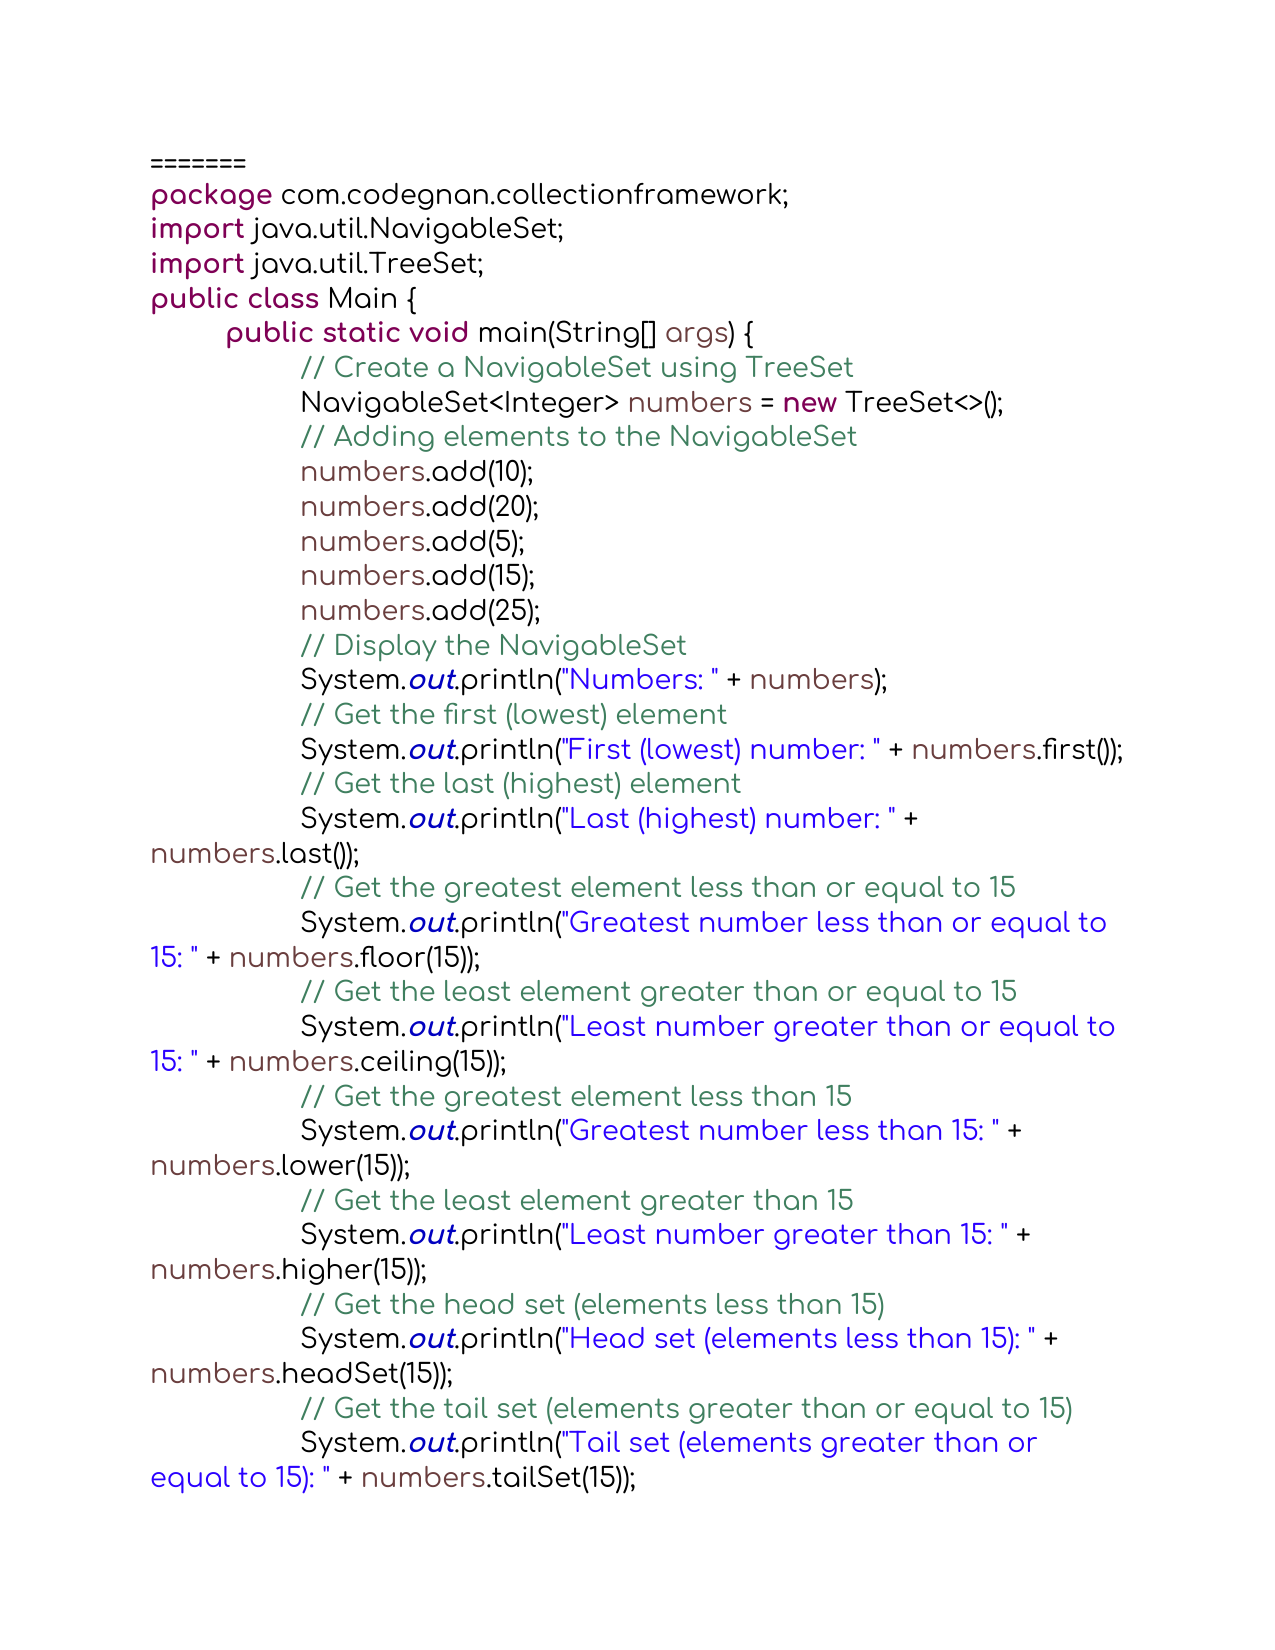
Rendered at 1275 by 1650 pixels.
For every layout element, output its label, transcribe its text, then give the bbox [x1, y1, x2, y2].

text public static void main(String[] args) { [150, 319, 1125, 349]
text import java.util.NavigableSet; [150, 215, 1125, 245]
text // Get the first (lowest) element [150, 701, 1125, 731]
text // Adding elements to the NavigableSet [150, 423, 1125, 453]
text ======= [150, 150, 1125, 180]
text System.out.println("Least number greater than or equal to 15: " + numbers.ceiling(15)); [150, 1013, 1125, 1078]
text numbers.add(25); [150, 596, 1125, 627]
text package com.codegnan.collectionframework; [150, 180, 1125, 210]
text // Get the least element greater than 15 [150, 1186, 1125, 1216]
text numbers.add(10); [150, 458, 1125, 488]
text numbers.add(20); [150, 492, 1125, 523]
text // Get the greatest element less than 15 [150, 1082, 1125, 1112]
text numbers.add(5); [150, 527, 1125, 557]
text System.out.println("First (lowest) number: " + numbers.first()); [150, 735, 1125, 765]
text numbers.add(15); [150, 562, 1125, 592]
text import java.util.TreeSet; [150, 249, 1125, 280]
text NavigableSet<Integer> numbers = new TreeSet<>(); [150, 388, 1125, 418]
text System.out.println("Least number greater than 15: " + numbers.higher(15)); [150, 1221, 1125, 1286]
text System.out.println("Last (highest) number: " + numbers.last()); [150, 804, 1125, 869]
text System.out.println("Head set (elements less than 15): " + numbers.headSet(15)); [150, 1325, 1125, 1390]
text // Create a NavigableSet using TreeSet [150, 354, 1125, 384]
text // Display the NavigableSet [150, 631, 1125, 661]
text // Get the least element greater than or equal to 15 [150, 978, 1125, 1008]
text System.out.println("Tail set (elements greater than or equal to 15): " + numbers.tailSet(15)); [150, 1429, 1125, 1494]
text // Get the head set (elements less than 15) [150, 1290, 1125, 1320]
text // Get the tail set (elements greater than or equal to 15) [150, 1394, 1125, 1424]
text // Get the last (highest) element [150, 770, 1125, 800]
text public class Main { [150, 284, 1125, 314]
text System.out.println("Numbers: " + numbers); [150, 666, 1125, 696]
text System.out.println("Greatest number less than or equal to 15: " + numbers.floor(15)); [150, 909, 1125, 973]
text // Get the greatest element less than or equal to 15 [150, 874, 1125, 904]
text System.out.println("Greatest number less than 15: " + numbers.lower(15)); [150, 1117, 1125, 1182]
